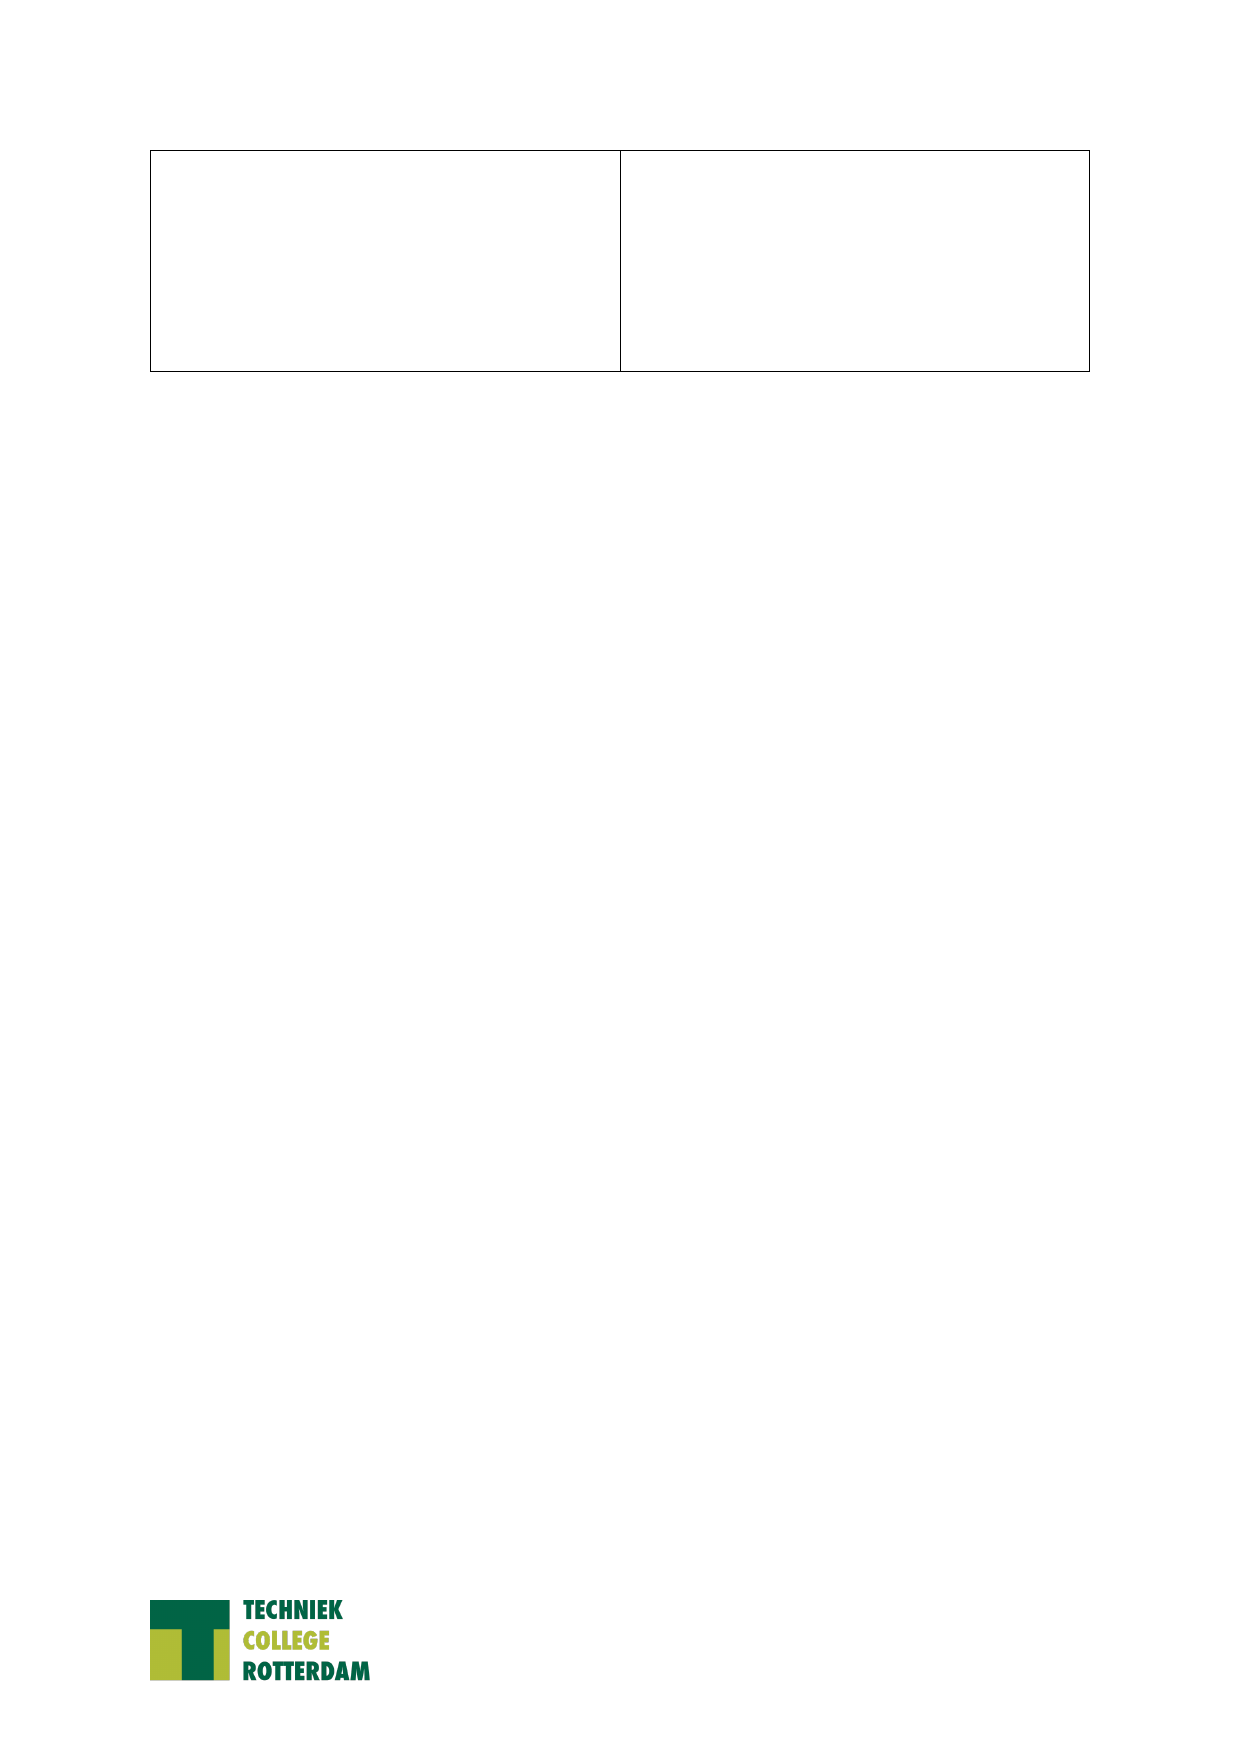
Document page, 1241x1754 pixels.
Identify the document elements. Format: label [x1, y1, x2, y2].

table_cell [151, 151, 620, 371]
table_cell [621, 151, 1089, 371]
picture [150, 1600, 371, 1681]
